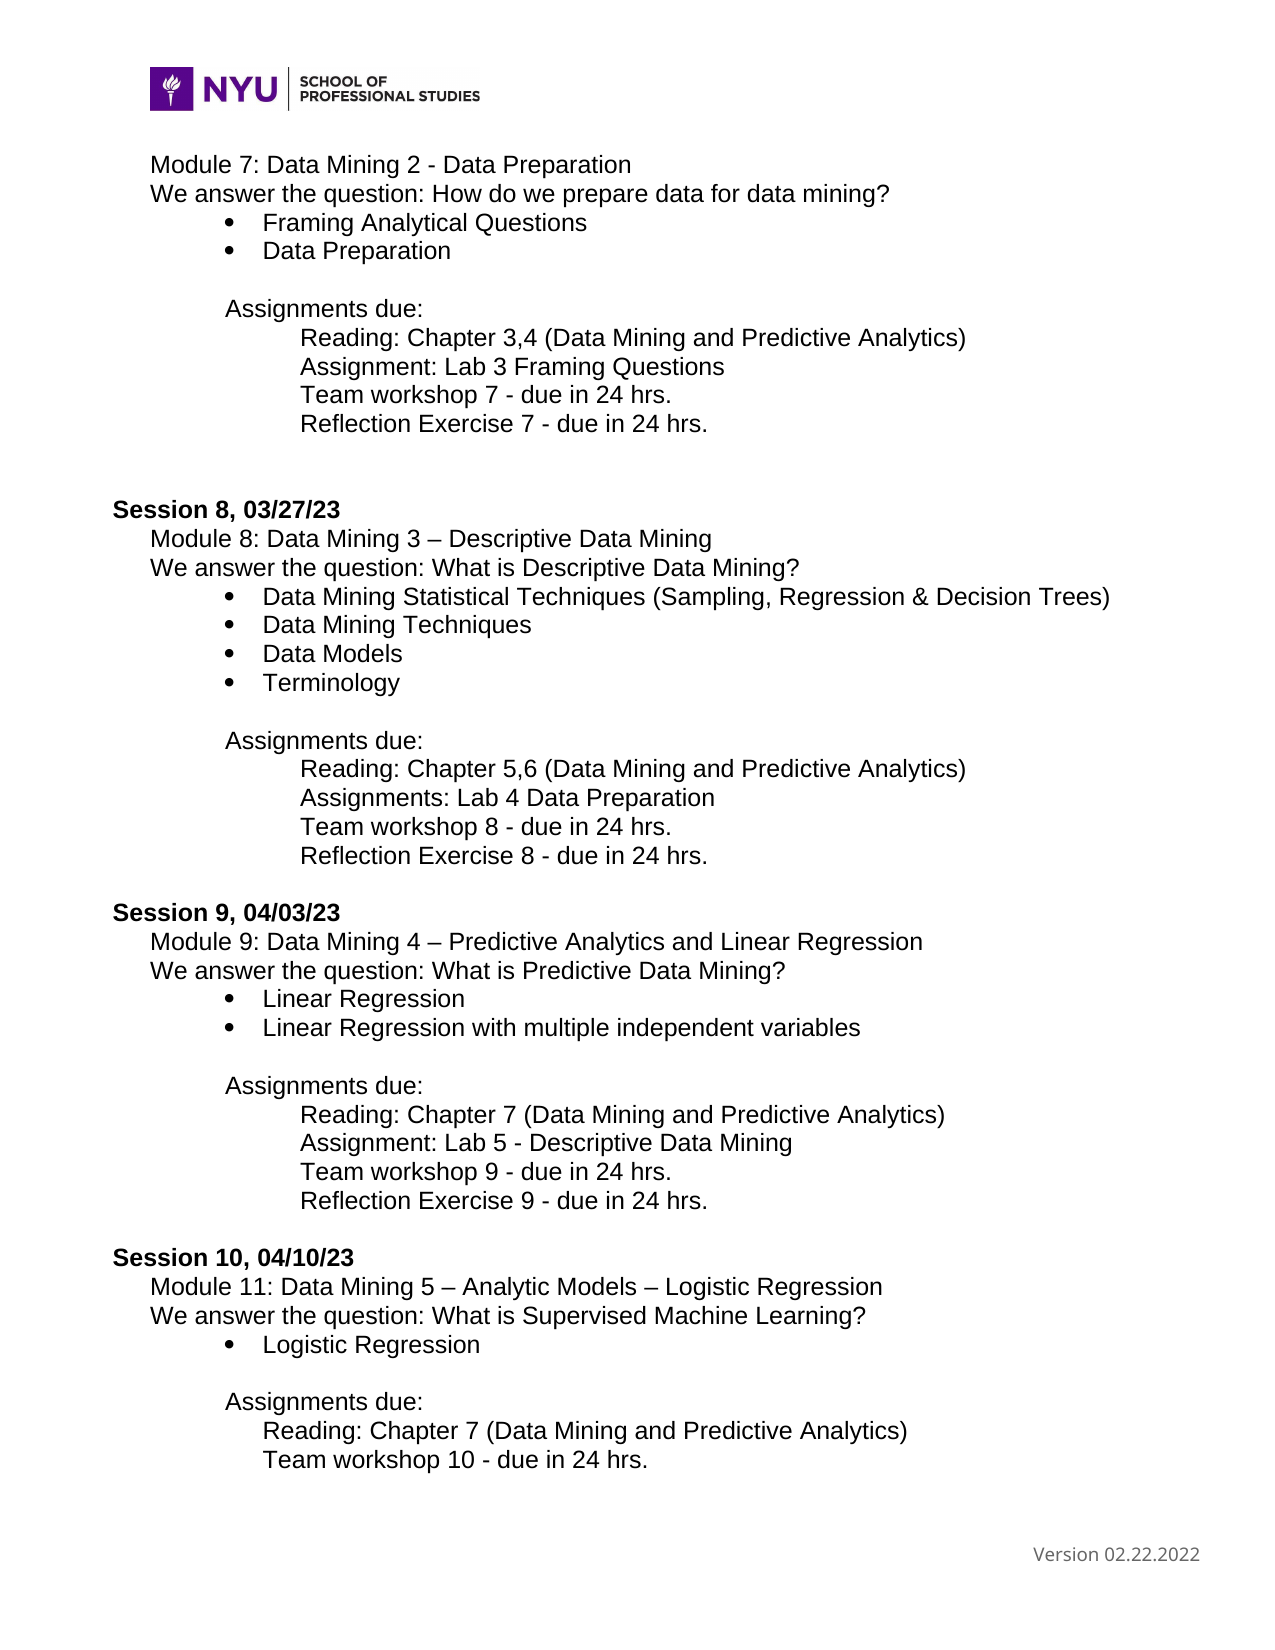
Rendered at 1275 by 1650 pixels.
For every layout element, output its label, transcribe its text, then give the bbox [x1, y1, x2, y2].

text Session 10, [112, 1243, 1162, 1272]
list Linear Regression [225, 984, 1162, 1013]
text Assignments due: [225, 294, 1162, 323]
picture [150, 67, 480, 111]
list Terminology [225, 668, 1162, 697]
text Session 8, [112, 495, 1162, 524]
list Framing Analytical Questions [225, 207, 1162, 236]
list Data Models [225, 639, 1162, 668]
text Module 11: Data Mining 5 – Analytic Models – Logistic Regression [150, 1272, 1162, 1301]
text Team workshop 7 - due in 24 hrs. [225, 380, 1162, 409]
text Module 9: Data Mining 4 – Predictive Analytics and Linear Regression [150, 927, 1162, 956]
list Logistic Regression [225, 1329, 1162, 1358]
list Data Preparation [225, 236, 1162, 265]
text Team workshop 9 - due in 24 hrs. [225, 1157, 1162, 1186]
text We answer the question: What is Predictive Data Mining? [150, 956, 1162, 984]
list Data Mining Techniques [225, 610, 1162, 639]
text Reflection Exercise 9 - due in 24 hrs. [225, 1186, 1162, 1214]
text Assignments due: [225, 1387, 1162, 1416]
text Module 7: Data Mining 2 - Data Preparation [150, 150, 1162, 179]
text Reflection Exercise 7 - due in 24 hrs. [225, 409, 1162, 438]
list Reading: Chapter 7 (Data Mining and Predictive Analytics) [262, 1416, 1162, 1445]
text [150, 1301, 1162, 1329]
text Team workshop 8 - due in 24 hrs. [225, 812, 1162, 841]
list Data Mining Statistical Techniques (Sampling, Regression & Decision Trees) [225, 581, 1162, 610]
text We answer the question: How do we prepare data for data mining? [150, 179, 1162, 207]
text Assignments due: [225, 1071, 1162, 1099]
text Reading: Chapter 5,6 (Data Mining and Predictive Analytics) [225, 754, 1162, 783]
list Team workshop 10 - due in 24 hrs. [262, 1445, 1162, 1473]
text Assignments: Lab 4 Data Preparation [225, 783, 1162, 812]
text Reading: Chapter 3,4 (Data Mining and Predictive Analytics) [150, 323, 1125, 351]
text Session 9, [112, 898, 1162, 927]
text We answer the question: What is Descriptive Data Mining? [150, 553, 1162, 581]
text Assignment: Lab 3 Framing Questions [150, 351, 1125, 380]
list Linear Regression with multiple independent variables [225, 1013, 1162, 1042]
text Assignments due: [225, 726, 1162, 754]
text Assignment: Lab 5 - Descriptive Data Mining [225, 1128, 1162, 1157]
text Reading: Chapter 7 (Data Mining and Predictive Analytics) [225, 1099, 1162, 1128]
text Module 8: Data Mining 3 – Descriptive Data Mining [150, 524, 1162, 553]
text Reflection Exercise 8 - due in 24 hrs. [225, 841, 1162, 869]
